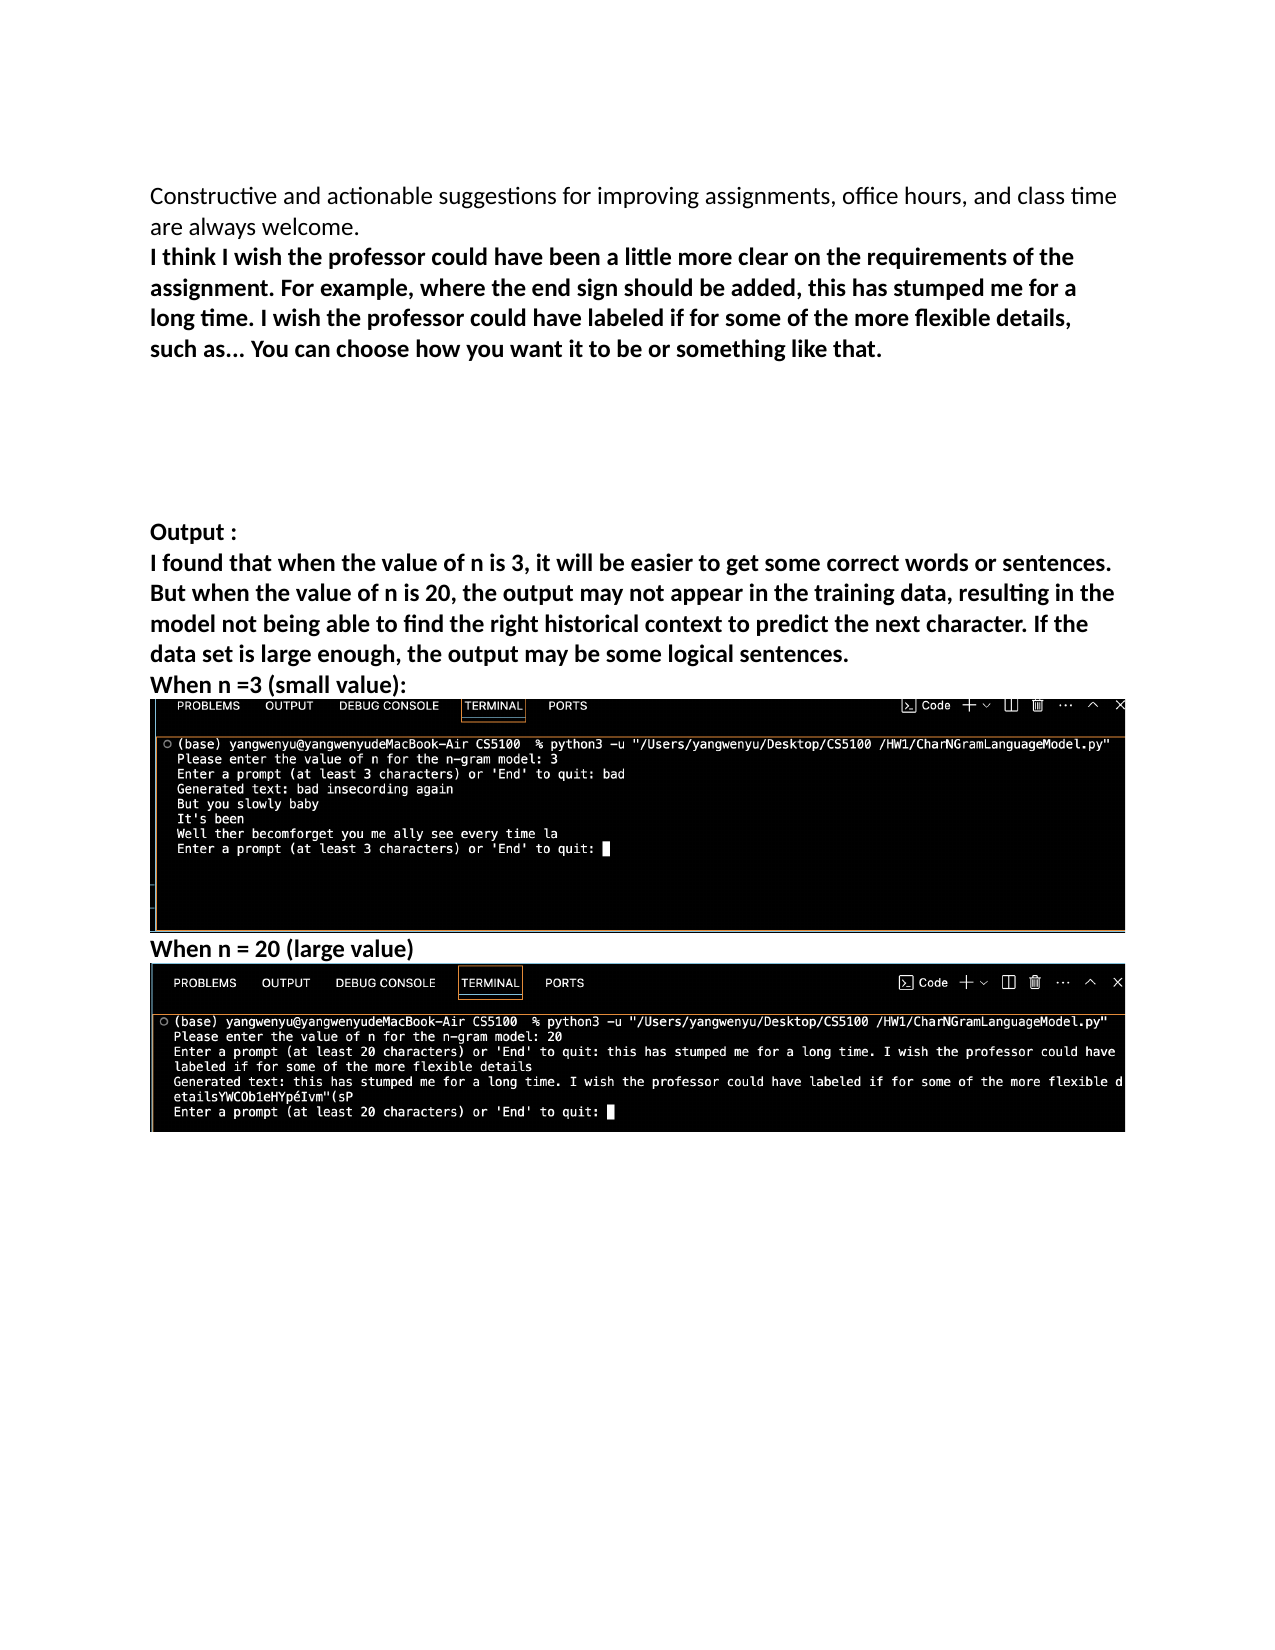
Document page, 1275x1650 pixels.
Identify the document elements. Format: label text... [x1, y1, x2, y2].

picture [150, 963, 1125, 1132]
picture [150, 699, 1125, 933]
text I found that when the value of n is 3, it will be easier to get some correct words or sentences. [150, 547, 1125, 577]
text When n =3 (small value): [150, 669, 1125, 699]
text Constructive and actionable suggestions for improving assignments, office hours, and class time are always welcome. [150, 181, 1125, 242]
text But when the value of n is 20, the output may not appear in the training data, resulting in the model not being able to find the right historical context to predict the next character. If the data set is large enough, the output may be some logical sentences. [150, 577, 1125, 669]
text Output : [150, 516, 1125, 547]
text I think I wish the professor could have been a little more clear on the requirements of the assignment. For example, where the end sign should be added, this has stumped me for a long time. I wish the professor could have labeled if for some of the more flexible details, such as... You can choose how you want it to be or something like that. [150, 242, 1125, 364]
text When n = 20 (large value) [150, 933, 1125, 963]
